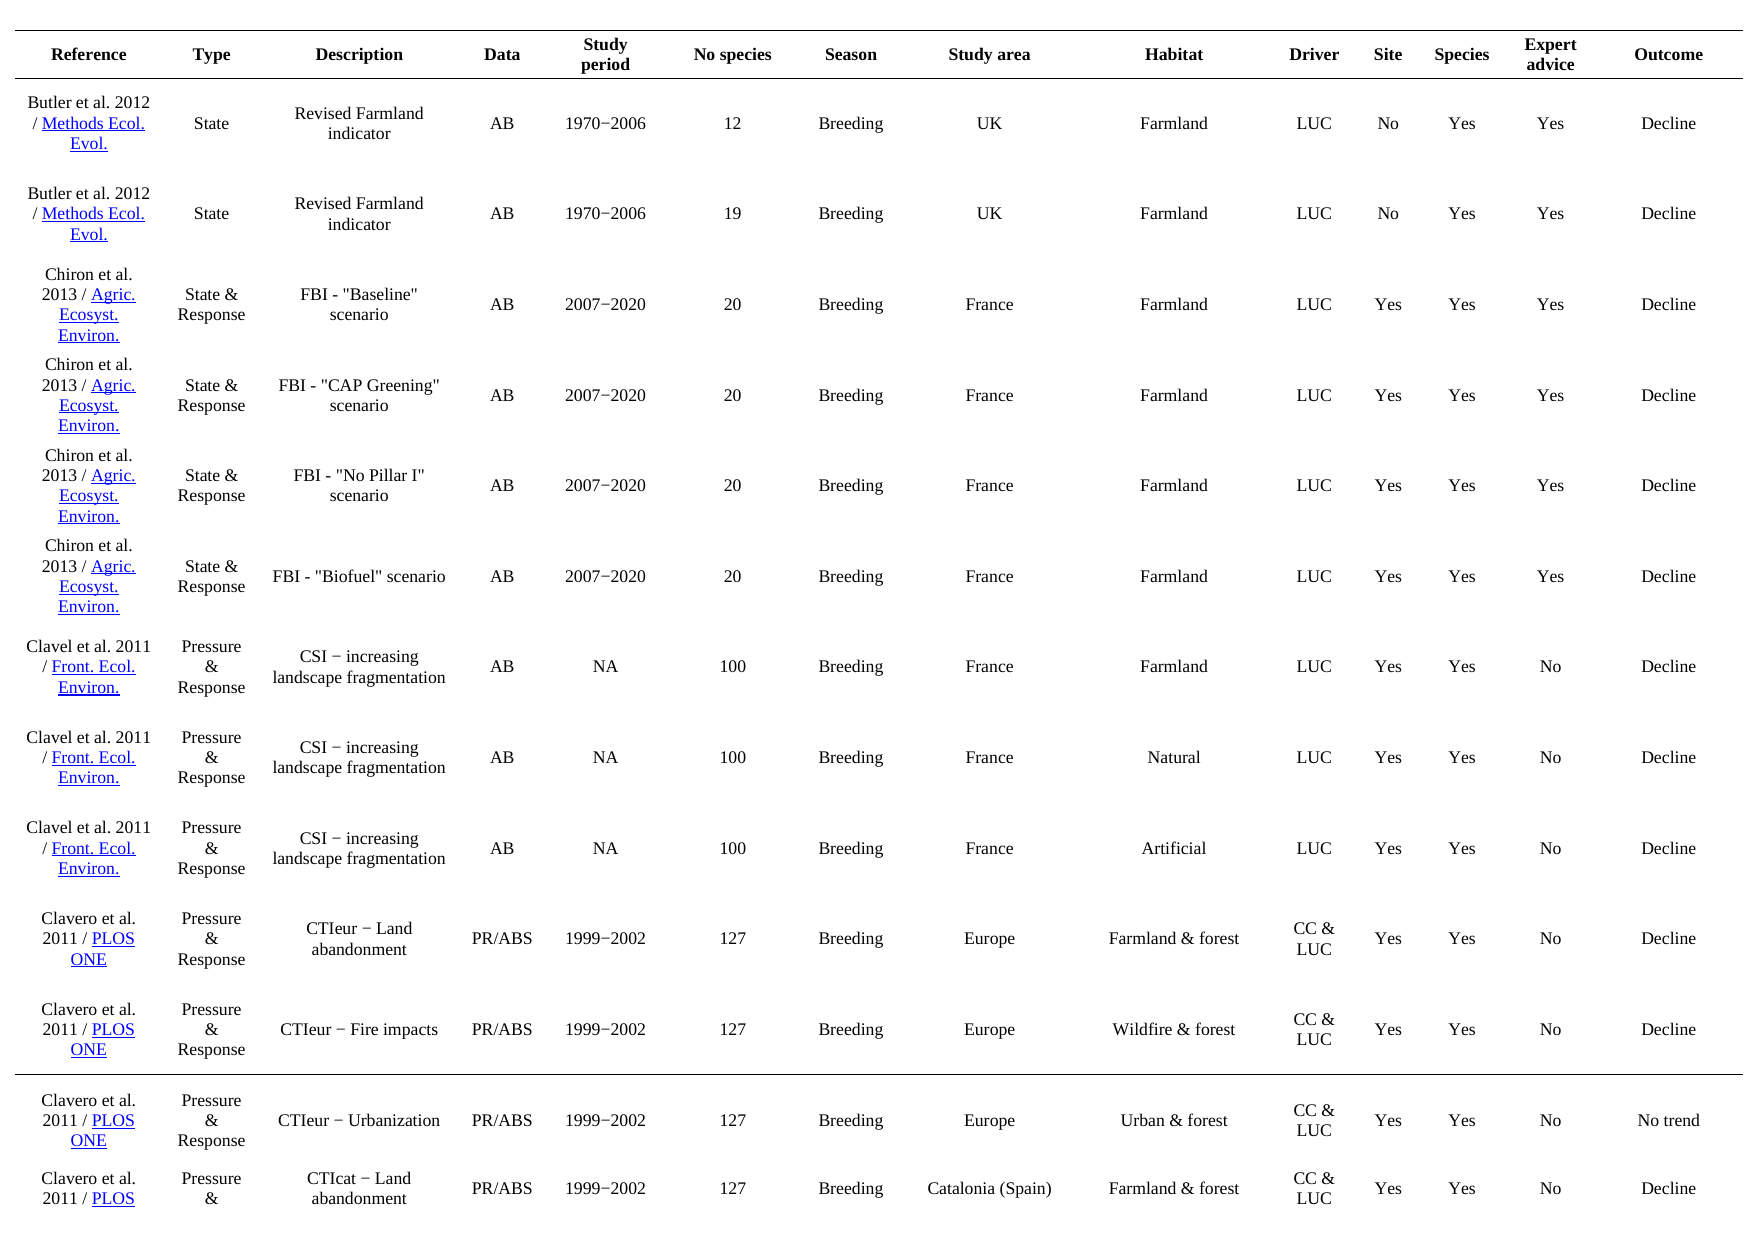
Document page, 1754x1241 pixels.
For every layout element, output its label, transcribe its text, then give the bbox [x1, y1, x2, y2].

table_cell AB [458, 79, 546, 168]
table_cell 1970−2006 [546, 79, 664, 168]
table_cell Europe [901, 984, 1078, 1074]
table_cell Farmland [1078, 621, 1270, 712]
table_cell LUC [1270, 531, 1358, 621]
table_cell 127 [665, 1075, 801, 1165]
table_cell Butler et al. 2012 / Methods Ecol. Evol. [15, 168, 162, 259]
table_cell No [1506, 712, 1595, 802]
table_header Study period [546, 31, 664, 77]
table_cell 127 [665, 893, 801, 984]
table_cell France [901, 259, 1078, 349]
table_cell Revised Farmland indicator [260, 168, 458, 259]
table_cell Decline [1595, 168, 1742, 259]
table_cell Pressure & Response [163, 712, 260, 802]
table_cell Natural [1078, 712, 1270, 802]
table_cell Yes [1359, 1075, 1418, 1165]
table_cell Yes [1506, 259, 1595, 349]
table_cell CTIeur − Urbanization [260, 1075, 458, 1165]
table_cell State & Response [163, 440, 260, 531]
table_cell LUC [1270, 349, 1358, 440]
table_cell Yes [1506, 79, 1595, 168]
table_cell Clavel et al. 2011 / Front. Ecol. Environ. [15, 621, 162, 712]
table_cell Yes [1359, 621, 1418, 712]
table_header Study area [901, 31, 1078, 77]
table_cell State & Response [163, 349, 260, 440]
table_cell LUC [1270, 79, 1358, 168]
table_cell Chiron et al. 2013 / Agric. Ecosyst. Environ. [15, 440, 162, 531]
table_cell France [901, 349, 1078, 440]
table_cell 19 [665, 168, 801, 259]
table_cell AB [458, 803, 546, 893]
table_cell AB [458, 349, 546, 440]
table_cell Farmland & forest [1078, 1165, 1270, 1211]
table_cell No [1506, 984, 1595, 1074]
table_cell 20 [665, 531, 801, 621]
table_cell Clavero et al. 2011 / PLOS ONE [15, 893, 162, 984]
table_cell Breeding [801, 621, 901, 712]
table_cell Yes [1418, 984, 1506, 1074]
table_cell LUC [1270, 440, 1358, 531]
table_cell PR/ABS [458, 1075, 546, 1165]
table_cell LUC [1270, 712, 1358, 802]
table_cell No [1359, 79, 1418, 168]
table_cell Farmland [1078, 168, 1270, 259]
table_cell 1999−2002 [546, 984, 664, 1074]
table_header Data [458, 31, 546, 77]
table_header Species [1418, 31, 1506, 77]
table_cell Farmland [1078, 531, 1270, 621]
table_cell Yes [1359, 1165, 1418, 1211]
table_cell 2007−2020 [546, 531, 664, 621]
table_cell 20 [665, 259, 801, 349]
table_cell Breeding [801, 440, 901, 531]
table_header Type [163, 31, 260, 77]
table_cell 20 [665, 440, 801, 531]
table_cell Breeding [801, 531, 901, 621]
table_cell Yes [1418, 712, 1506, 802]
table_cell Yes [1359, 712, 1418, 802]
table_cell CC & LUC [1270, 1165, 1358, 1211]
table_cell CSI − increasing landscape fragmentation [260, 712, 458, 802]
table_cell 1999−2002 [546, 893, 664, 984]
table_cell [15, 1165, 162, 1211]
table_cell 127 [665, 984, 801, 1074]
table_cell UK [901, 168, 1078, 259]
table_cell Europe [901, 893, 1078, 984]
table_cell Catalonia (Spain) [901, 1165, 1078, 1211]
table_cell Yes [1418, 531, 1506, 621]
table_cell Clavero et al. 2011 / PLOS ONE [15, 984, 162, 1074]
table_cell 100 [665, 712, 801, 802]
table_cell Yes [1418, 79, 1506, 168]
table_cell France [901, 712, 1078, 802]
table_cell Decline [1595, 712, 1742, 802]
table_cell Breeding [801, 803, 901, 893]
table_cell AB [458, 168, 546, 259]
table_cell FBI - "No Pillar I" scenario [260, 440, 458, 531]
table_cell Yes [1506, 531, 1595, 621]
table_cell Breeding [801, 712, 901, 802]
table_cell 2007−2020 [546, 440, 664, 531]
table_cell LUC [1270, 168, 1358, 259]
table_header Description [260, 31, 458, 77]
table_cell AB [458, 621, 546, 712]
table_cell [15, 1075, 162, 1165]
table_cell Breeding [801, 168, 901, 259]
table_cell 127 [665, 1165, 801, 1211]
table_cell Yes [1418, 1165, 1506, 1211]
table_cell Revised Farmland indicator [260, 79, 458, 168]
table_cell Decline [1595, 1165, 1742, 1211]
table_cell PR/ABS [458, 984, 546, 1074]
table_cell Yes [1418, 803, 1506, 893]
table_cell Yes [1418, 349, 1506, 440]
table_cell Breeding [801, 349, 901, 440]
table_cell 1999−2002 [546, 1075, 664, 1165]
table_cell France [901, 440, 1078, 531]
table_cell 2007−2020 [546, 349, 664, 440]
table_cell Chiron et al. 2013 / Agric. Ecosyst. Environ. [15, 259, 162, 349]
table_cell Yes [1506, 440, 1595, 531]
table_cell Pressure & Response [163, 1165, 260, 1211]
table_cell France [901, 803, 1078, 893]
table_cell 12 [665, 79, 801, 168]
table_cell Clavel et al. 2011 / Front. Ecol. Environ. [15, 712, 162, 802]
table_cell No trend [1595, 1075, 1742, 1165]
table_header No species [665, 31, 801, 77]
table_cell Pressure & Response [163, 1075, 260, 1165]
table_cell State & Response [163, 259, 260, 349]
table_cell Decline [1595, 259, 1742, 349]
table_cell 100 [665, 621, 801, 712]
table_cell State [163, 79, 260, 168]
table_header Reference [15, 31, 162, 77]
table_cell Butler et al. 2012 / Methods Ecol. Evol. [15, 79, 162, 168]
table_cell 1999−2002 [546, 1165, 664, 1211]
table_cell CC & LUC [1270, 984, 1358, 1074]
table_cell Artificial [1078, 803, 1270, 893]
table_cell PR/ABS [458, 893, 546, 984]
table_cell France [901, 531, 1078, 621]
table_cell Yes [1359, 893, 1418, 984]
table_cell Breeding [801, 1075, 901, 1165]
table_header Habitat [1078, 31, 1270, 77]
table_cell Clavel et al. 2011 / Front. Ecol. Environ. [15, 803, 162, 893]
table_cell No [1506, 893, 1595, 984]
table_cell Yes [1359, 984, 1418, 1074]
table_cell AB [458, 440, 546, 531]
table_cell Decline [1595, 79, 1742, 168]
table_cell Breeding [801, 259, 901, 349]
table_cell AB [458, 259, 546, 349]
table_cell Pressure & Response [163, 803, 260, 893]
table_cell LUC [1270, 259, 1358, 349]
table_cell Yes [1359, 349, 1418, 440]
table_header Site [1359, 31, 1418, 77]
table_cell Yes [1359, 259, 1418, 349]
table_cell No [1506, 621, 1595, 712]
table_cell UK [901, 79, 1078, 168]
table_cell FBI - "Baseline" scenario [260, 259, 458, 349]
table_cell Decline [1595, 349, 1742, 440]
table_cell Yes [1418, 259, 1506, 349]
table_cell NA [546, 621, 664, 712]
table_cell LUC [1270, 803, 1358, 893]
table_cell NA [546, 712, 664, 802]
table_header Outcome [1595, 31, 1742, 77]
table_cell Urban & forest [1078, 1075, 1270, 1165]
table_cell Breeding [801, 1165, 901, 1211]
table_cell CTIeur − Fire impacts [260, 984, 458, 1074]
table_cell Yes [1418, 893, 1506, 984]
table_cell Farmland [1078, 440, 1270, 531]
table_cell Yes [1418, 1075, 1506, 1165]
table_cell Farmland & forest [1078, 893, 1270, 984]
table_cell FBI - "Biofuel" scenario [260, 531, 458, 621]
table_cell State & Response [163, 531, 260, 621]
table_cell CSI − increasing landscape fragmentation [260, 803, 458, 893]
table_cell Decline [1595, 803, 1742, 893]
table_cell AB [458, 531, 546, 621]
table_cell No [1359, 168, 1418, 259]
table_cell Decline [1595, 984, 1742, 1074]
table_cell Decline [1595, 893, 1742, 984]
table_cell Farmland [1078, 349, 1270, 440]
table_cell Yes [1418, 440, 1506, 531]
table_cell Yes [1506, 168, 1595, 259]
table_cell No [1506, 1165, 1595, 1211]
table_cell Europe [901, 1075, 1078, 1165]
table_cell Pressure & Response [163, 984, 260, 1074]
table_cell Decline [1595, 440, 1742, 531]
table_header Season [801, 31, 901, 77]
table_cell Breeding [801, 984, 901, 1074]
table_cell No [1506, 803, 1595, 893]
table_cell PR/ABS [458, 1165, 546, 1211]
table_cell No [1506, 1075, 1595, 1165]
table_cell LUC [1270, 621, 1358, 712]
table_cell Chiron et al. 2013 / Agric. Ecosyst. Environ. [15, 531, 162, 621]
table_cell 1970−2006 [546, 168, 664, 259]
table_cell 2007−2020 [546, 259, 664, 349]
table_cell NA [546, 803, 664, 893]
table_cell Decline [1595, 531, 1742, 621]
table_cell AB [458, 712, 546, 802]
table_cell Yes [1418, 621, 1506, 712]
table_cell Pressure & Response [163, 621, 260, 712]
table_cell Breeding [801, 893, 901, 984]
table_cell CSI − increasing landscape fragmentation [260, 621, 458, 712]
table_cell CC & LUC [1270, 1075, 1358, 1165]
table_cell Breeding [801, 79, 901, 168]
table_cell Yes [1359, 531, 1418, 621]
table_cell Chiron et al. 2013 / Agric. Ecosyst. Environ. [15, 349, 162, 440]
table_header Driver [1270, 31, 1358, 77]
table_cell State [163, 168, 260, 259]
table_cell Yes [1359, 440, 1418, 531]
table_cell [260, 1165, 458, 1211]
table_cell CC & LUC [1270, 893, 1358, 984]
table_cell Yes [1506, 349, 1595, 440]
table_cell Wildfire & forest [1078, 984, 1270, 1074]
table_cell Decline [1595, 621, 1742, 712]
table_cell Yes [1418, 168, 1506, 259]
table_cell Farmland [1078, 259, 1270, 349]
table_cell Farmland [1078, 79, 1270, 168]
table_cell FBI - "CAP Greening" scenario [260, 349, 458, 440]
table_cell France [901, 621, 1078, 712]
table_header Expert advice [1506, 31, 1595, 77]
table_cell 20 [665, 349, 801, 440]
table_cell Pressure & Response [163, 893, 260, 984]
table_cell 100 [665, 803, 801, 893]
table_cell Yes [1359, 803, 1418, 893]
table_cell CTIeur − Land abandonment [260, 893, 458, 984]
